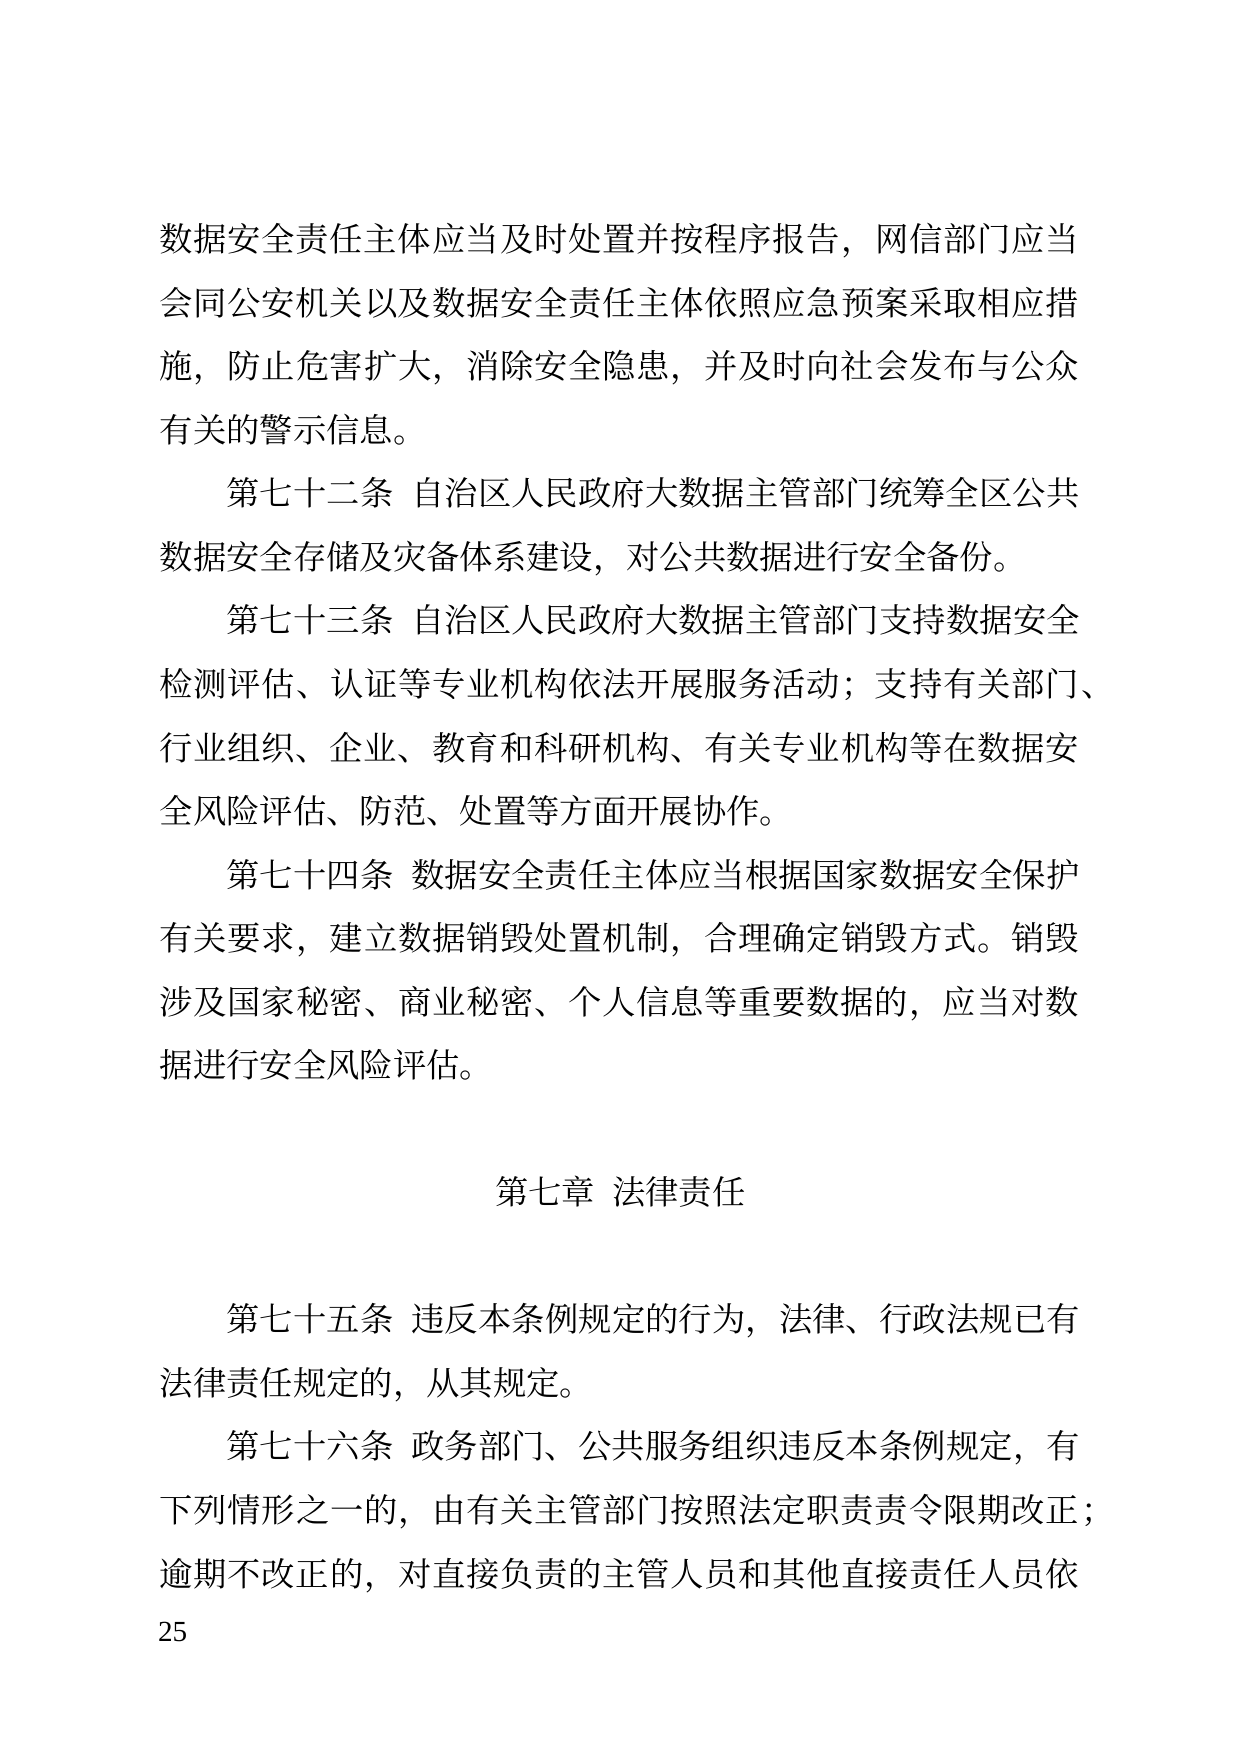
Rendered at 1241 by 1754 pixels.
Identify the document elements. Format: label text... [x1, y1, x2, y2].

text 第七十四条 数据安全责任主体应当根据国家数据安全保护有关要求，建立数据销毁处置机制，合理确定销毁方式。销毁涉及国家秘密、商业秘密、个人信息等重要数据的，应当对数据进行安全风险评估。 [159, 836, 1081, 1090]
text 第七十五条 违反本条例规定的行为，法律、行政法规已有法律责任规定的，从其规定。 [159, 1281, 1081, 1408]
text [159, 201, 1081, 455]
text 第七十三条 自治区人民政府大数据主管部门支持数据安全检测评估、认证等专业机构依法开展服务活动；支持有关部门、行业组织、企业、教育和科研机构、有关专业机构等在数据安全风险评估、防范、处置等方面开展协作。 [159, 582, 1081, 836]
text 第七十二条 自治区人民政府大数据主管部门统筹全区公共数据安全存储及灾备体系建设，对公共数据进行安全备份。 [159, 455, 1081, 582]
text 第七章 法律责任 [159, 1154, 1081, 1217]
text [159, 1408, 1081, 1599]
